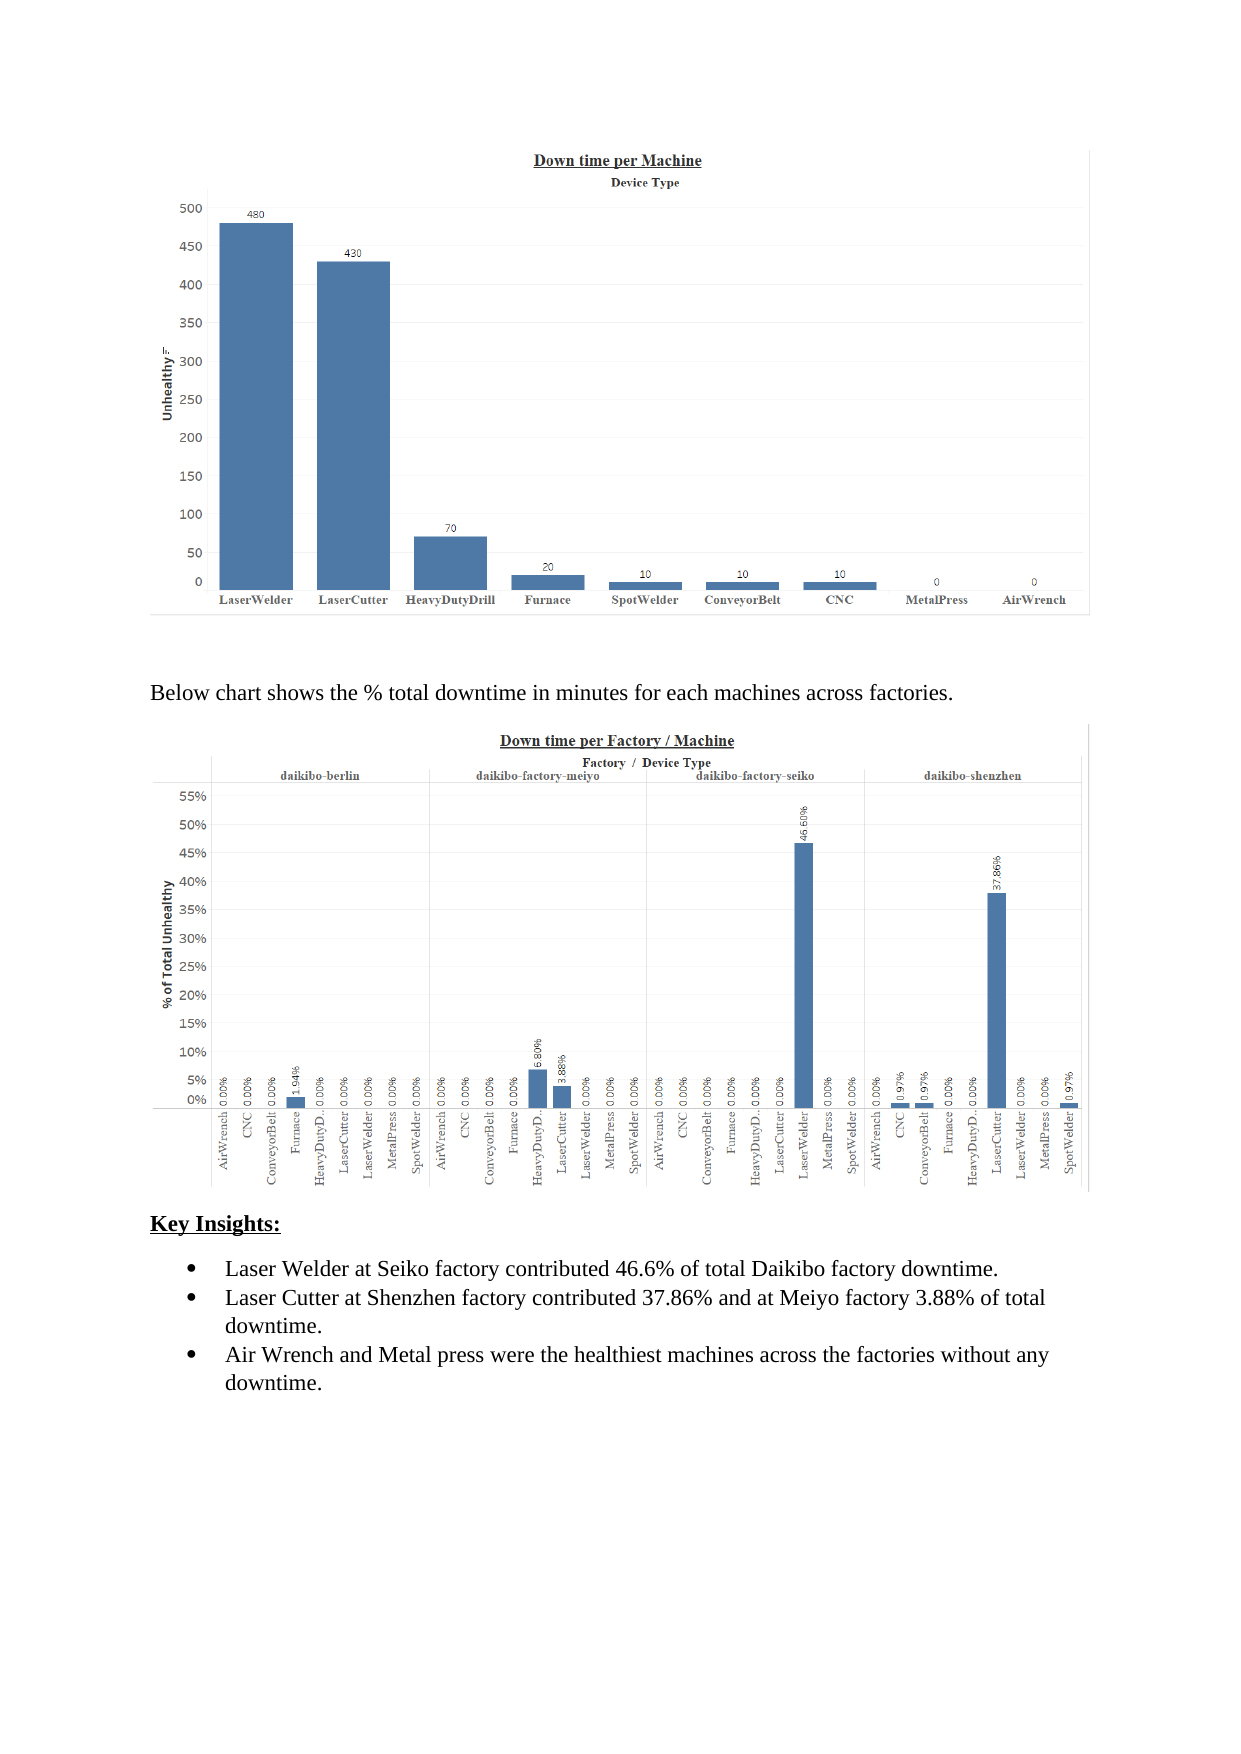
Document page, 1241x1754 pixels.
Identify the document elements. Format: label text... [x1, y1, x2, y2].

list Laser Cutter at Shenzhen factory contributed 37.86% and at Meiyo factory 3.88% of total downtime. [187, 1284, 1090, 1339]
list Laser Welder at Seiko factory contributed 46.6% of total Daikibo factory downtime. [187, 1255, 1090, 1282]
picture [150, 724, 1091, 1192]
text Key Insights: [150, 1210, 1090, 1237]
list Air Wrench and Metal press were the healthiest machines across the factories without any downtime. [187, 1341, 1090, 1396]
picture [150, 150, 1091, 616]
text Below chart shows the % total downtime in minutes for each machines across factories. [150, 679, 1090, 706]
